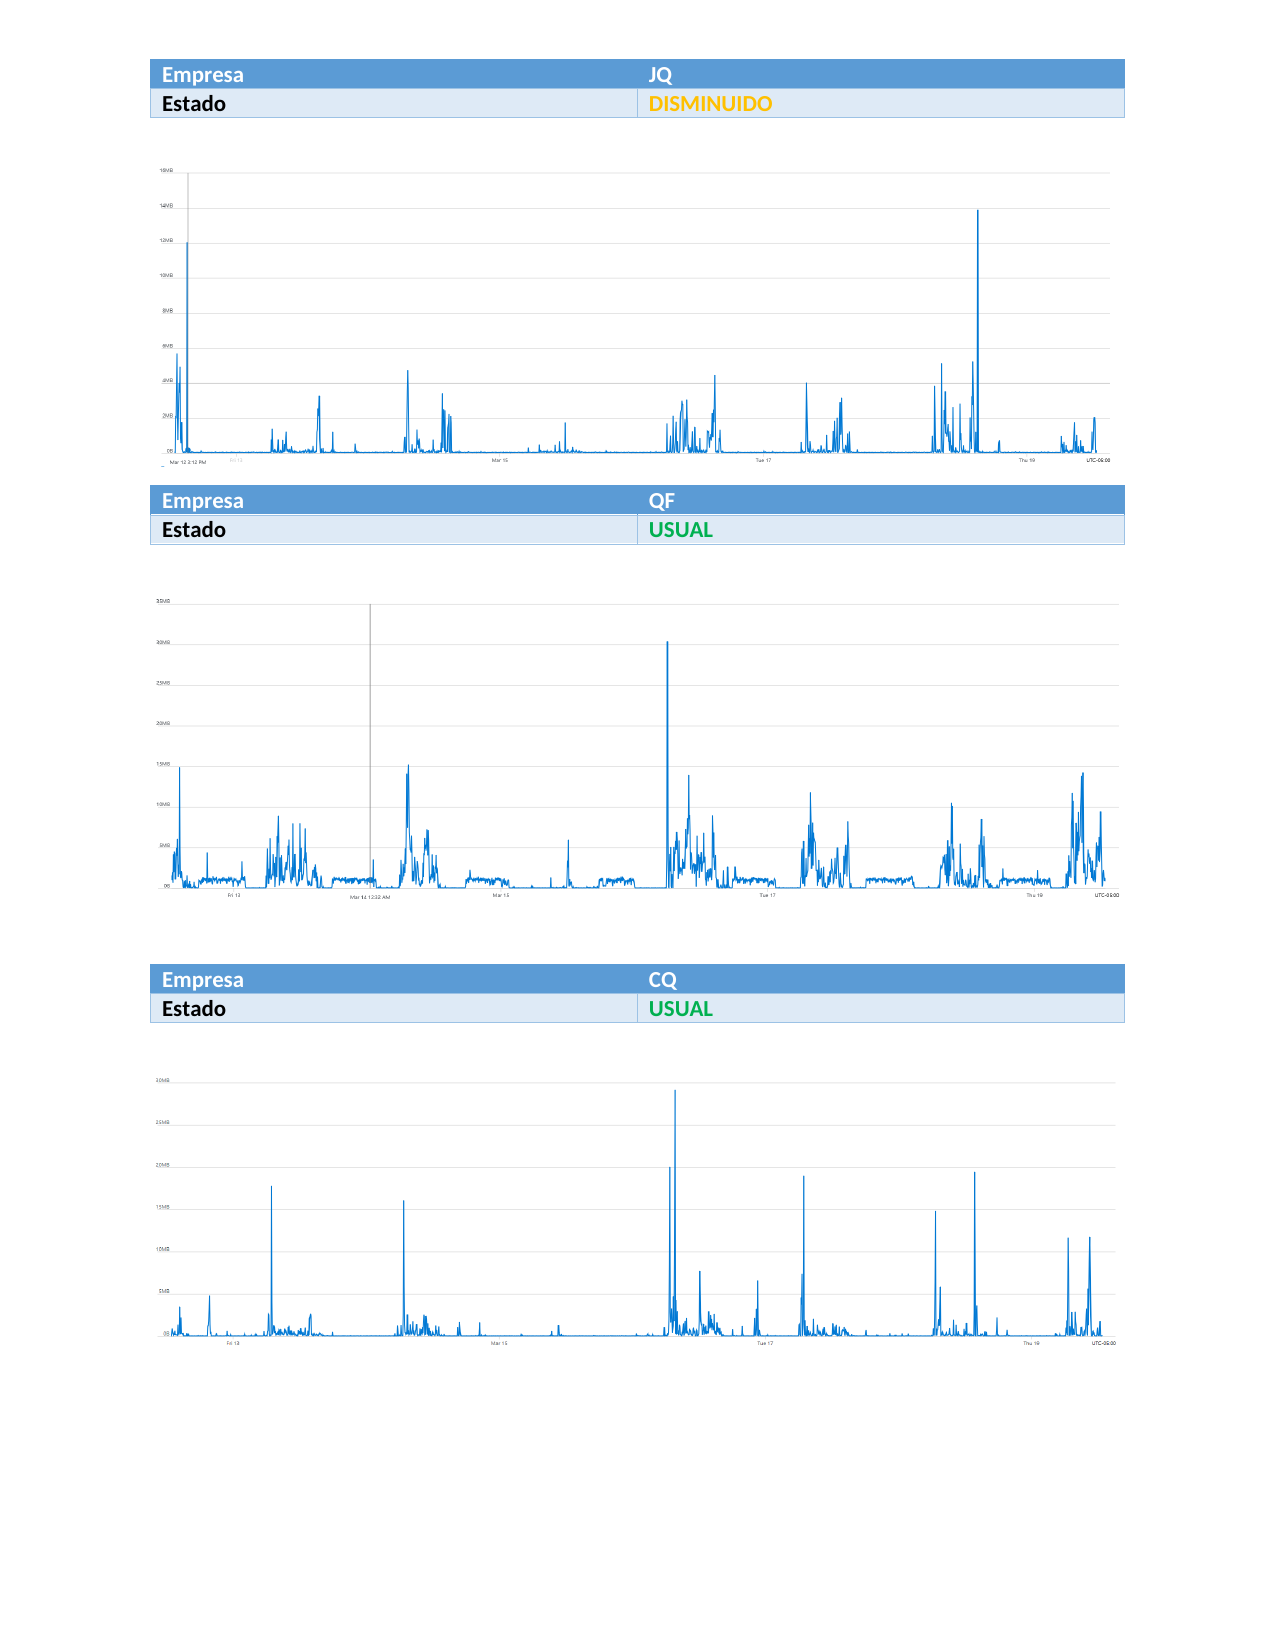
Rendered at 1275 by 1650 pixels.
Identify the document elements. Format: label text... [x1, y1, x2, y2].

table_header CQ [638, 965, 1124, 993]
table_header Empresa [151, 60, 637, 88]
table_cell DISMINUIDO [638, 89, 1124, 117]
table_header Empresa [151, 965, 637, 993]
table_header Empresa [151, 486, 637, 514]
picture [150, 591, 1125, 899]
table_cell USUAL [638, 516, 1124, 543]
picture [150, 1070, 1125, 1349]
table_header JQ [638, 60, 1124, 88]
picture [150, 165, 1125, 467]
table_header QF [638, 486, 1124, 514]
table_cell Estado [151, 994, 637, 1022]
table_cell Estado [151, 89, 637, 117]
table_cell Estado [151, 516, 637, 543]
table_cell USUAL [638, 994, 1124, 1022]
